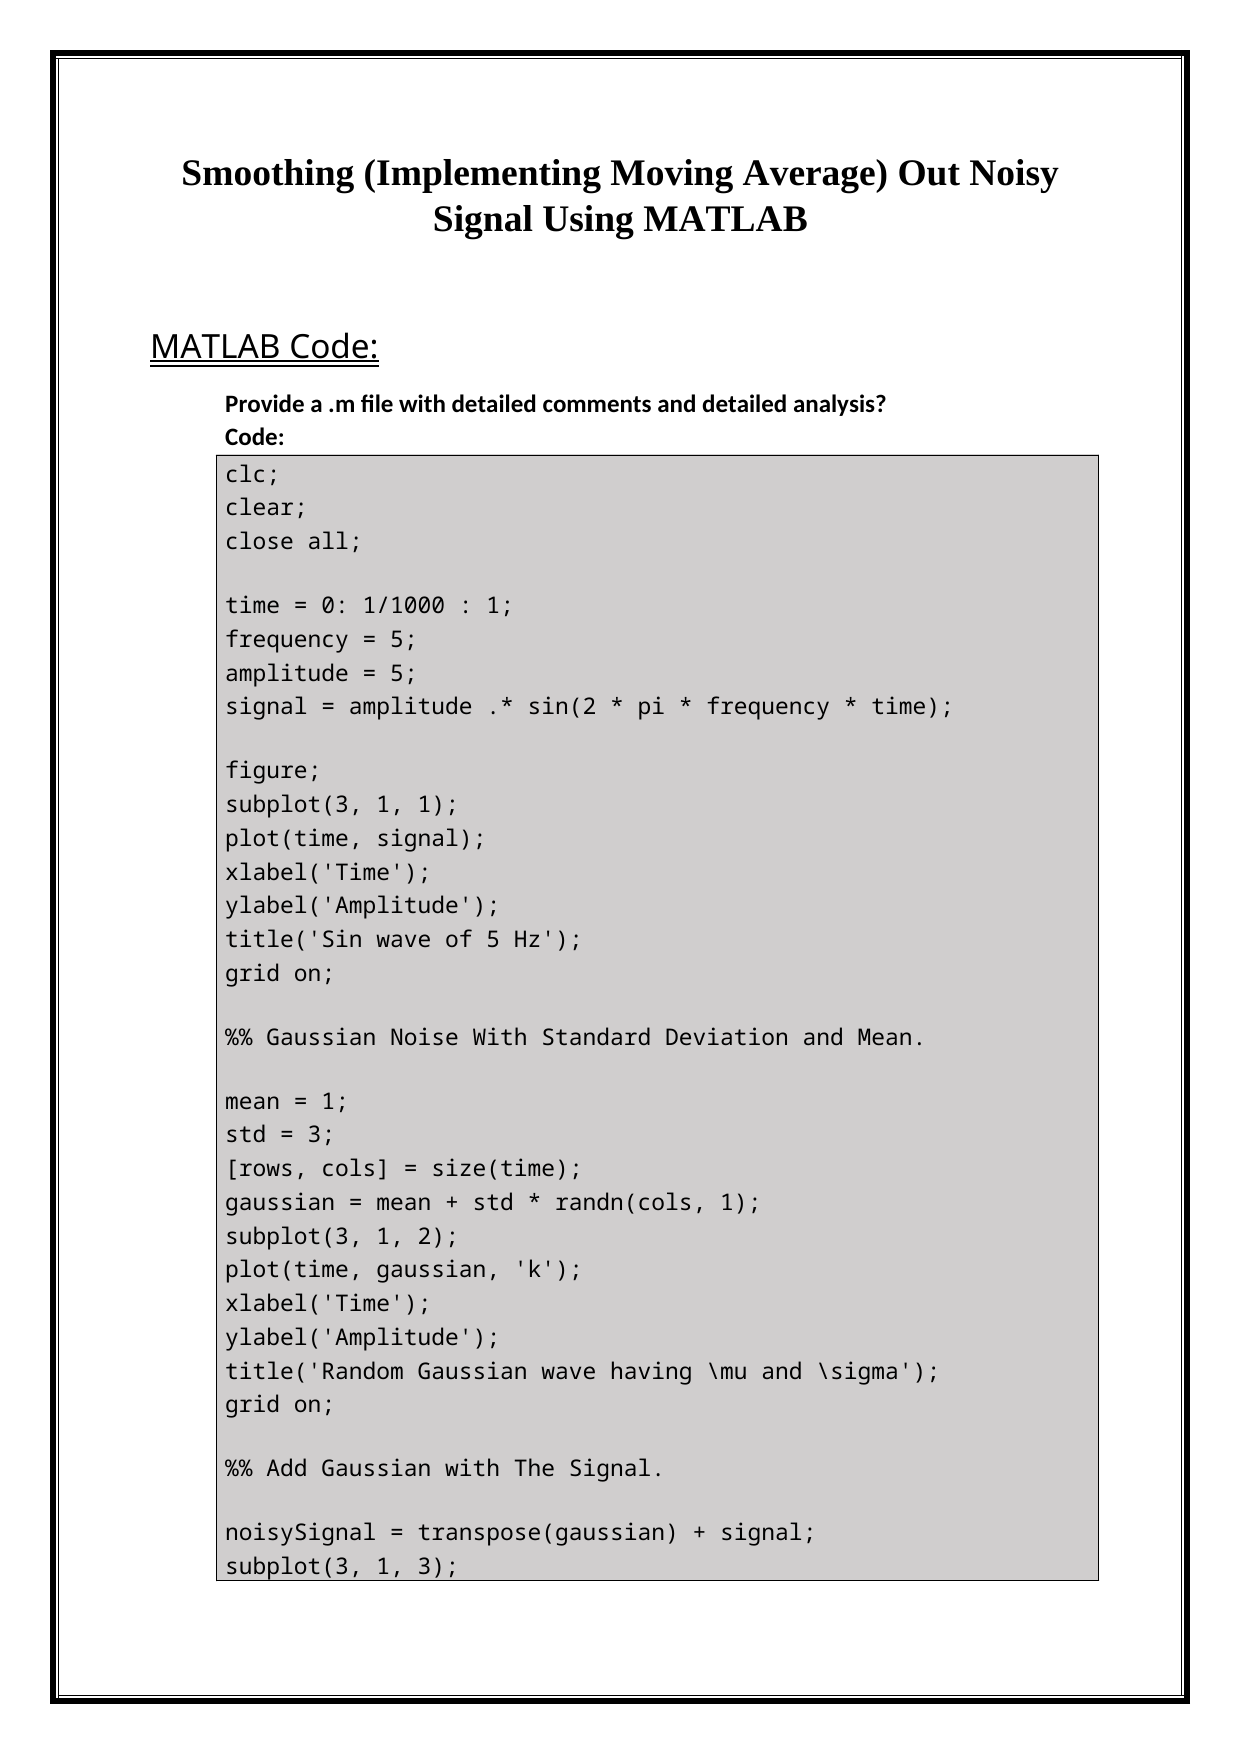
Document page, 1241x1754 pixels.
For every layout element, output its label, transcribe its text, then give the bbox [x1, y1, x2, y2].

list close all; [217, 522, 1098, 556]
text Smoothing (Implementing Moving Average) Out Noisy Signal Using MATLAB [150, 150, 1090, 240]
text MATLAB Code: [150, 323, 1090, 368]
list mean = 1; [217, 1082, 1098, 1115]
list [rows, cols] = size(time); [217, 1149, 1098, 1183]
list title('Random Gaussian wave having \mu and \sigma'); [217, 1352, 1098, 1385]
list gaussian = mean + std * randn(cols, 1); [217, 1183, 1098, 1217]
list %% Gaussian Noise With Standard Deviation and Mean. [217, 1018, 1098, 1051]
list frequency = 5; [217, 620, 1098, 653]
list grid on; [217, 954, 1098, 987]
list subplot(3, 1, 1); [217, 785, 1098, 819]
list clear; [217, 488, 1098, 522]
list subplot(3, 1, 3); [217, 1547, 1098, 1580]
list noisySignal = transpose(gaussian) + signal; [217, 1513, 1098, 1547]
list plot(time, gaussian, 'k'); [217, 1250, 1098, 1284]
list std = 3; [217, 1115, 1098, 1149]
list xlabel('Time'); [217, 1284, 1098, 1318]
list time = 0: 1/1000 : 1; [217, 586, 1098, 620]
list ylabel('Amplitude'); [217, 886, 1098, 920]
list ylabel('Amplitude'); [217, 1318, 1098, 1352]
list xlabel('Time'); [217, 852, 1098, 886]
list amplitude = 5; [217, 653, 1098, 687]
list clc; [217, 456, 1098, 488]
list subplot(3, 1, 2); [217, 1217, 1098, 1250]
list signal = amplitude .* sin(2 * pi * frequency * time); [217, 687, 1098, 721]
list Provide a .m file with detailed comments and detailed analysis? [225, 389, 1090, 419]
list Code: [225, 422, 1090, 452]
list figure; [217, 751, 1098, 785]
list plot(time, signal); [217, 819, 1098, 852]
list grid on; [217, 1385, 1098, 1419]
list title('Sin wave of 5 Hz'); [217, 920, 1098, 954]
list %% Add Gaussian with The Signal. [217, 1449, 1098, 1483]
